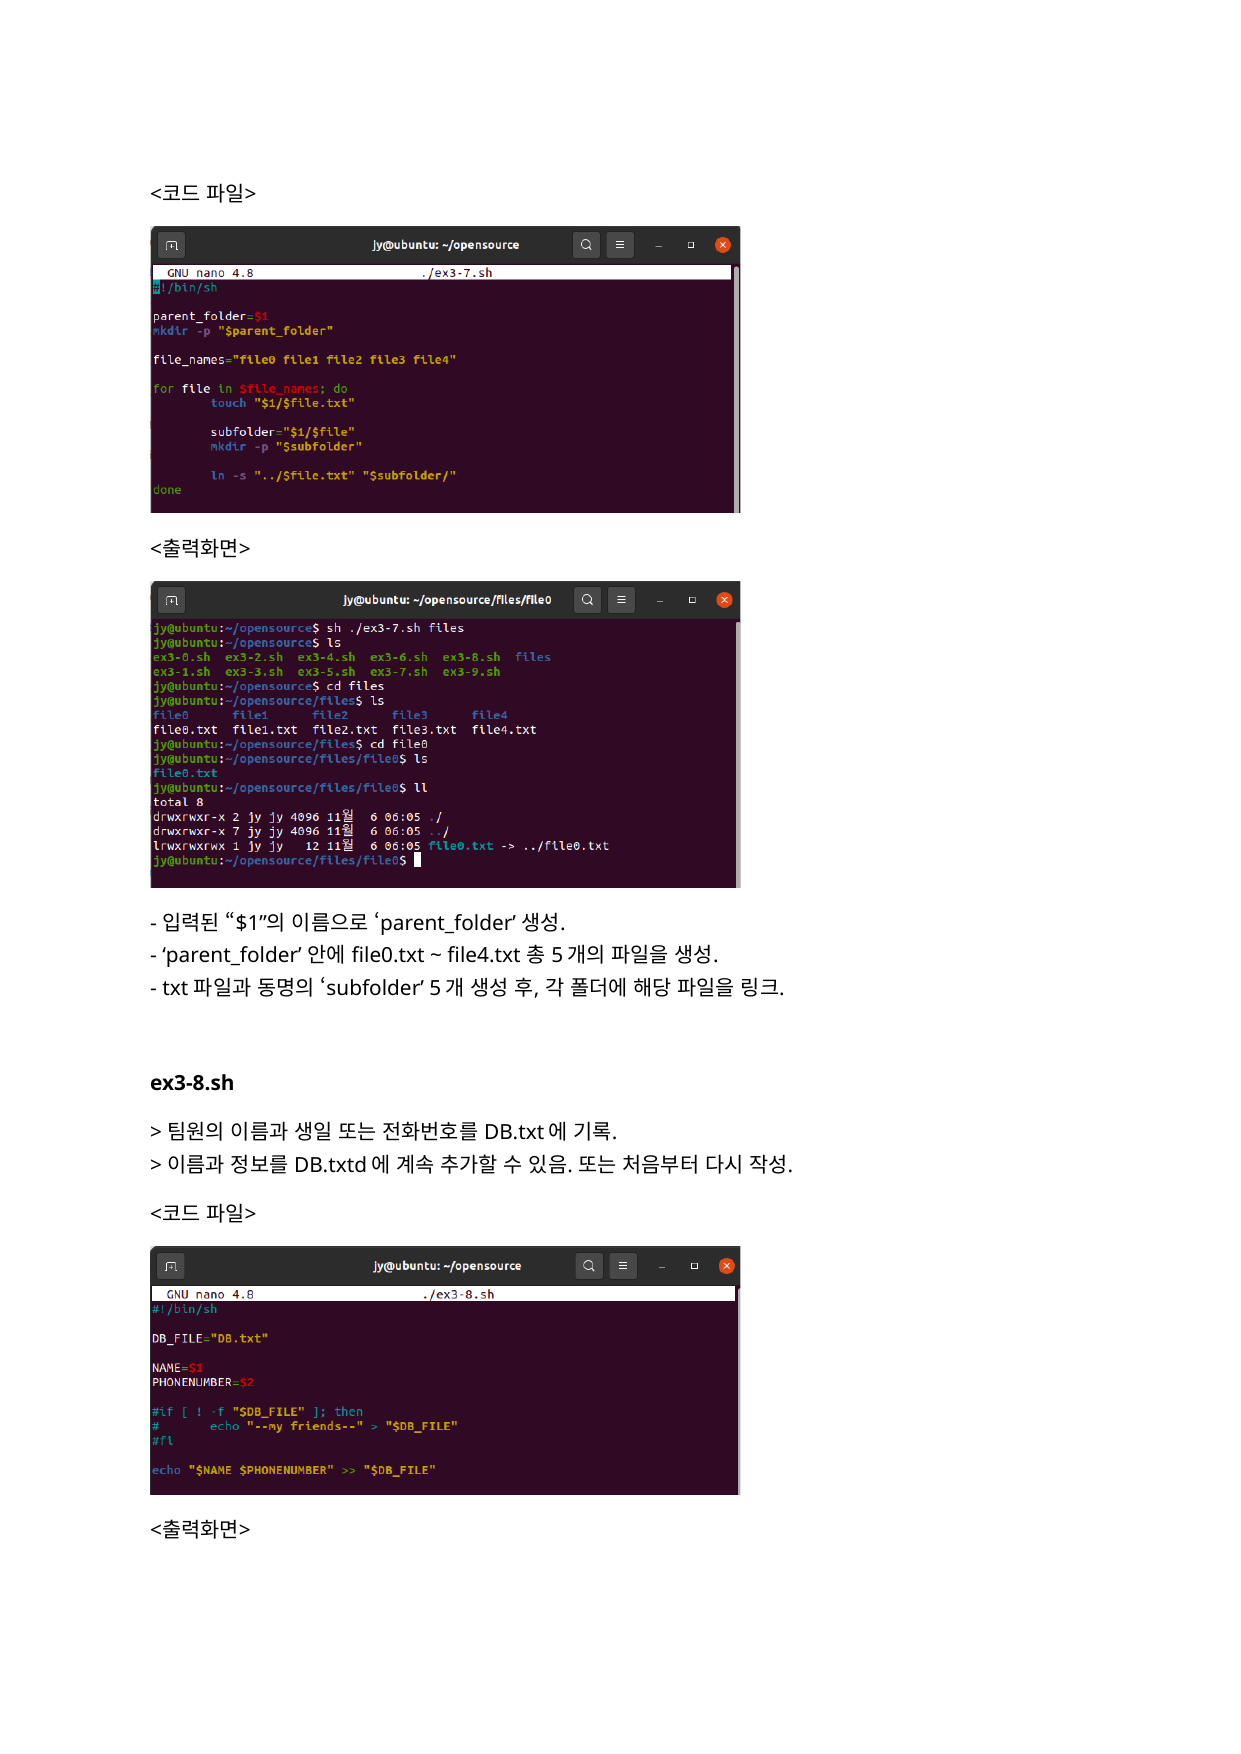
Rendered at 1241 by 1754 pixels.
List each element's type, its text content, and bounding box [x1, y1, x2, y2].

text ex3-8.sh [150, 1068, 1069, 1097]
picture [150, 1246, 741, 1495]
text > 팀원의 이름과 생일 또는 전화번호를 DB.txt에 기록. > 이름과 정보를 DB.txtd에 계속 추가할 수 있음. 또는 처음부터 다시 작성. [150, 1115, 1069, 1178]
text - 입력된 “$1”의 이름으로 ‘parent_folder’ 생성. - ‘parent_folder’ 안에 file0.txt ~ file4.txt 총 5개의 파일을 생성. - txt 파일과 동명의 ‘subfolder’ 5개 생성 후, 각 폴더에 해당 파일을 링크. [150, 906, 1069, 1002]
picture [150, 226, 741, 513]
text <코드 파일> [150, 177, 1069, 207]
text <출력화면> [150, 532, 1069, 562]
picture [150, 581, 741, 888]
text <출력화면> [150, 1513, 1069, 1543]
text <코드 파일> [150, 1197, 1069, 1228]
